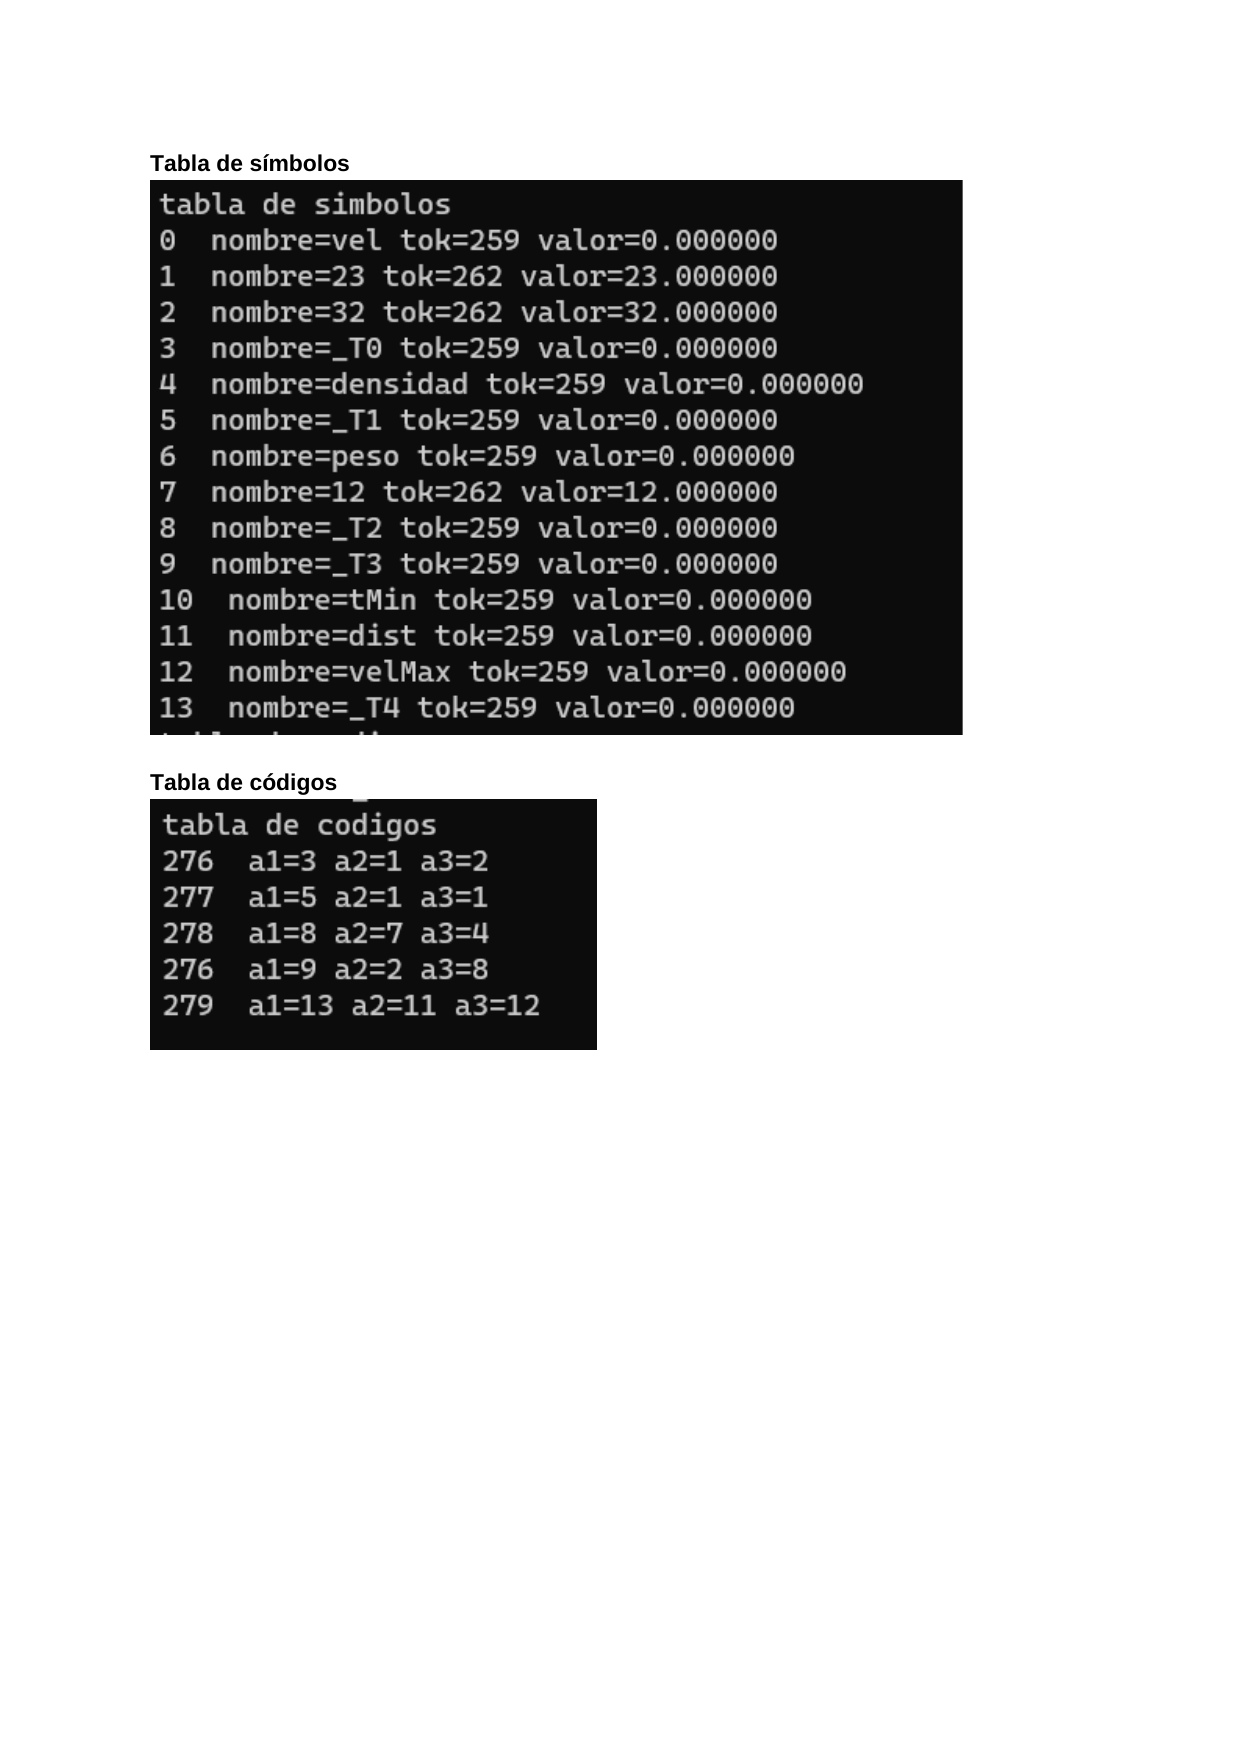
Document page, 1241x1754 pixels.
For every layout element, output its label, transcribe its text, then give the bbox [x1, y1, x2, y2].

picture [150, 180, 963, 735]
text Tabla de códigos [150, 769, 1090, 795]
text Tabla de símbolos [150, 150, 1090, 176]
picture [150, 799, 597, 1050]
